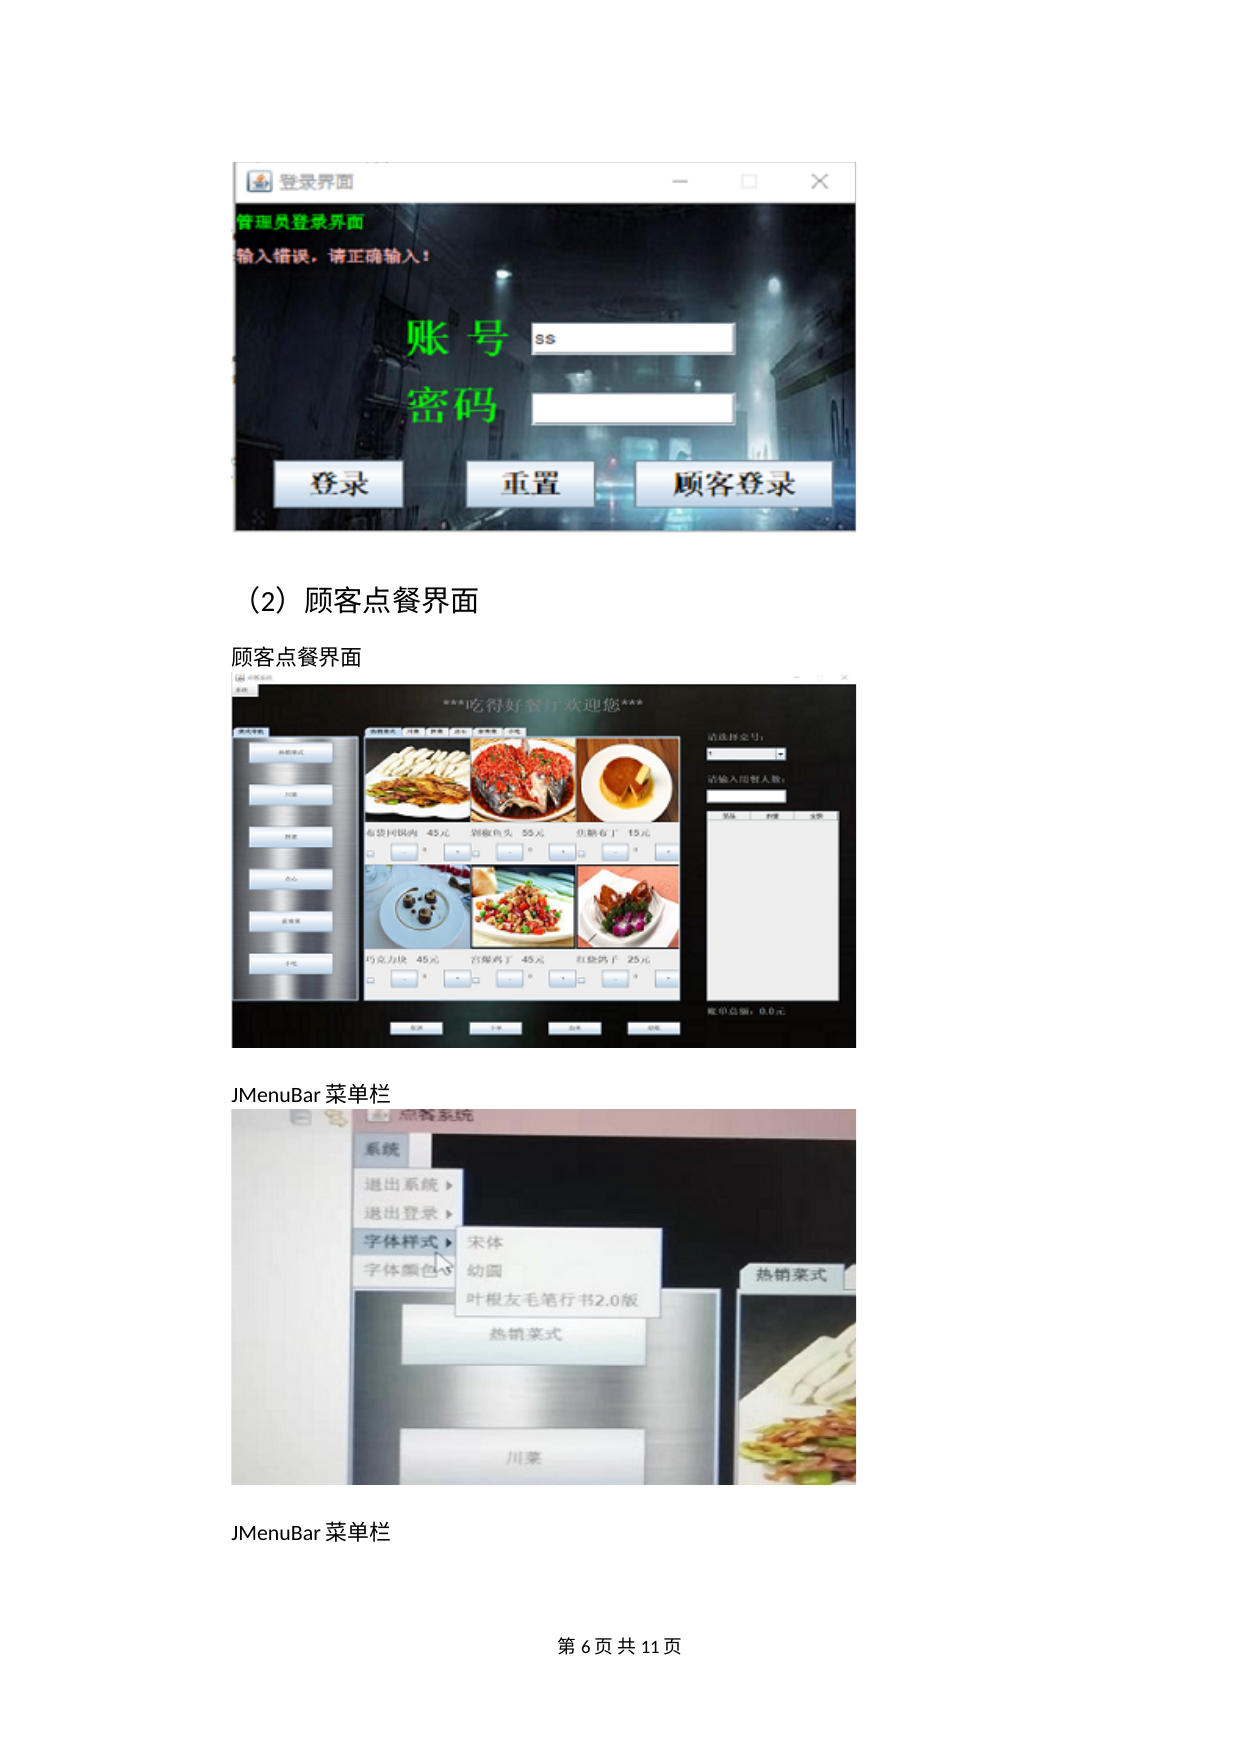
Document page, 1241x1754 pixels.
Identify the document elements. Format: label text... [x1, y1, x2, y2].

list JMenuBar菜单栏 [187, 1503, 1053, 1536]
picture [231, 1102, 857, 1478]
list 顾客点餐界面 [187, 636, 1053, 669]
list 顾客点餐界面 [187, 563, 1053, 628]
picture [231, 162, 857, 537]
picture [231, 668, 857, 1044]
list JMenuBar菜单栏 [187, 1070, 1053, 1102]
